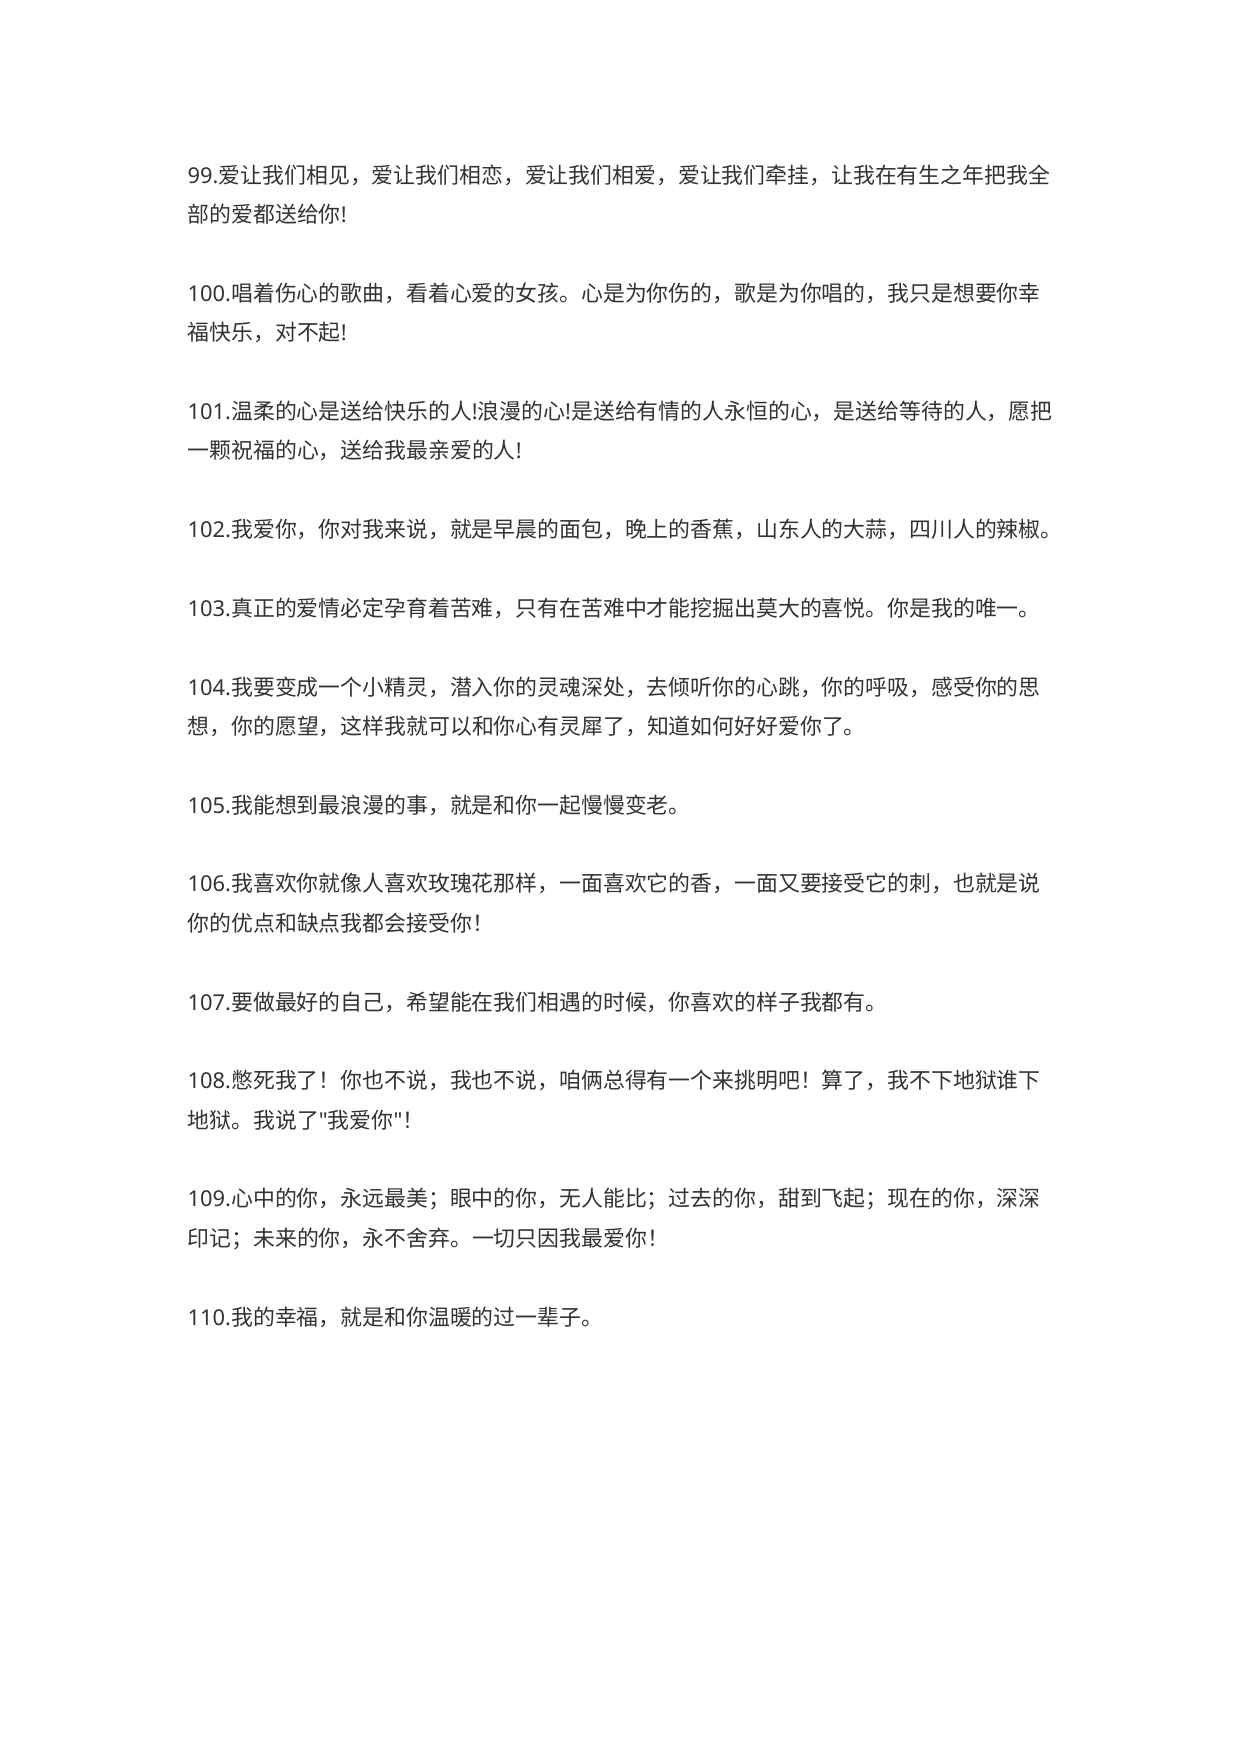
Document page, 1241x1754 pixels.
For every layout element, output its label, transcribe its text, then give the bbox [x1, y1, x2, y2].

text 110.我的幸福，就是和你温暖的过一辈子。 [187, 1292, 1053, 1331]
text 100.唱着伤心的歌曲，看着心爱的女孩。心是为你伤的，歌是为你唱的，我只是想要你幸福快乐，对不起! [187, 268, 1053, 347]
text 106.我喜欢你就像人喜欢玫瑰花那样，一面喜欢它的香，一面又要接受它的刺，也就是说你的优点和缺点我都会接受你！ [187, 859, 1053, 937]
text 101.温柔的心是送给快乐的人!浪漫的心!是送给有情的人永恒的心，是送给等待的人，愿把一颗祝福的心，送给我最亲爱的人! [187, 386, 1053, 465]
text 105.我能想到最浪漫的事，就是和你一起慢慢变老。 [187, 780, 1053, 819]
text 107.要做最好的自己，希望能在我们相遇的时候，你喜欢的样子我都有。 [187, 977, 1053, 1016]
text 102.我爱你，你对我来说，就是早晨的面包，晚上的香蕉，山东人的大蒜，四川人的辣椒。 [187, 504, 1053, 544]
text 104.我要变成一个小精灵，潜入你的灵魂深处，去倾听你的心跳，你的呼吸，感受你的思想，你的愿望，这样我就可以和你心有灵犀了，知道如何好好爱你了。 [187, 662, 1053, 741]
text 109.心中的你，永远最美；眼中的你，无人能比；过去的你，甜到飞起；现在的你，深深印记；未来的你，永不舍弃。一切只因我最爱你！ [187, 1174, 1053, 1252]
text 103.真正的爱情必定孕育着苦难，只有在苦难中才能挖掘出莫大的喜悦。你是我的唯一。 [187, 583, 1053, 622]
text 99.爱让我们相见，爱让我们相恋，爱让我们相爱，爱让我们牵挂，让我在有生之年把我全部的爱都送给你! [187, 150, 1053, 229]
text 108.憋死我了！你也不说，我也不说，咱俩总得有一个来挑明吧！算了，我不下地狱谁下地狱。我说了"我爱你"！ [187, 1056, 1053, 1134]
